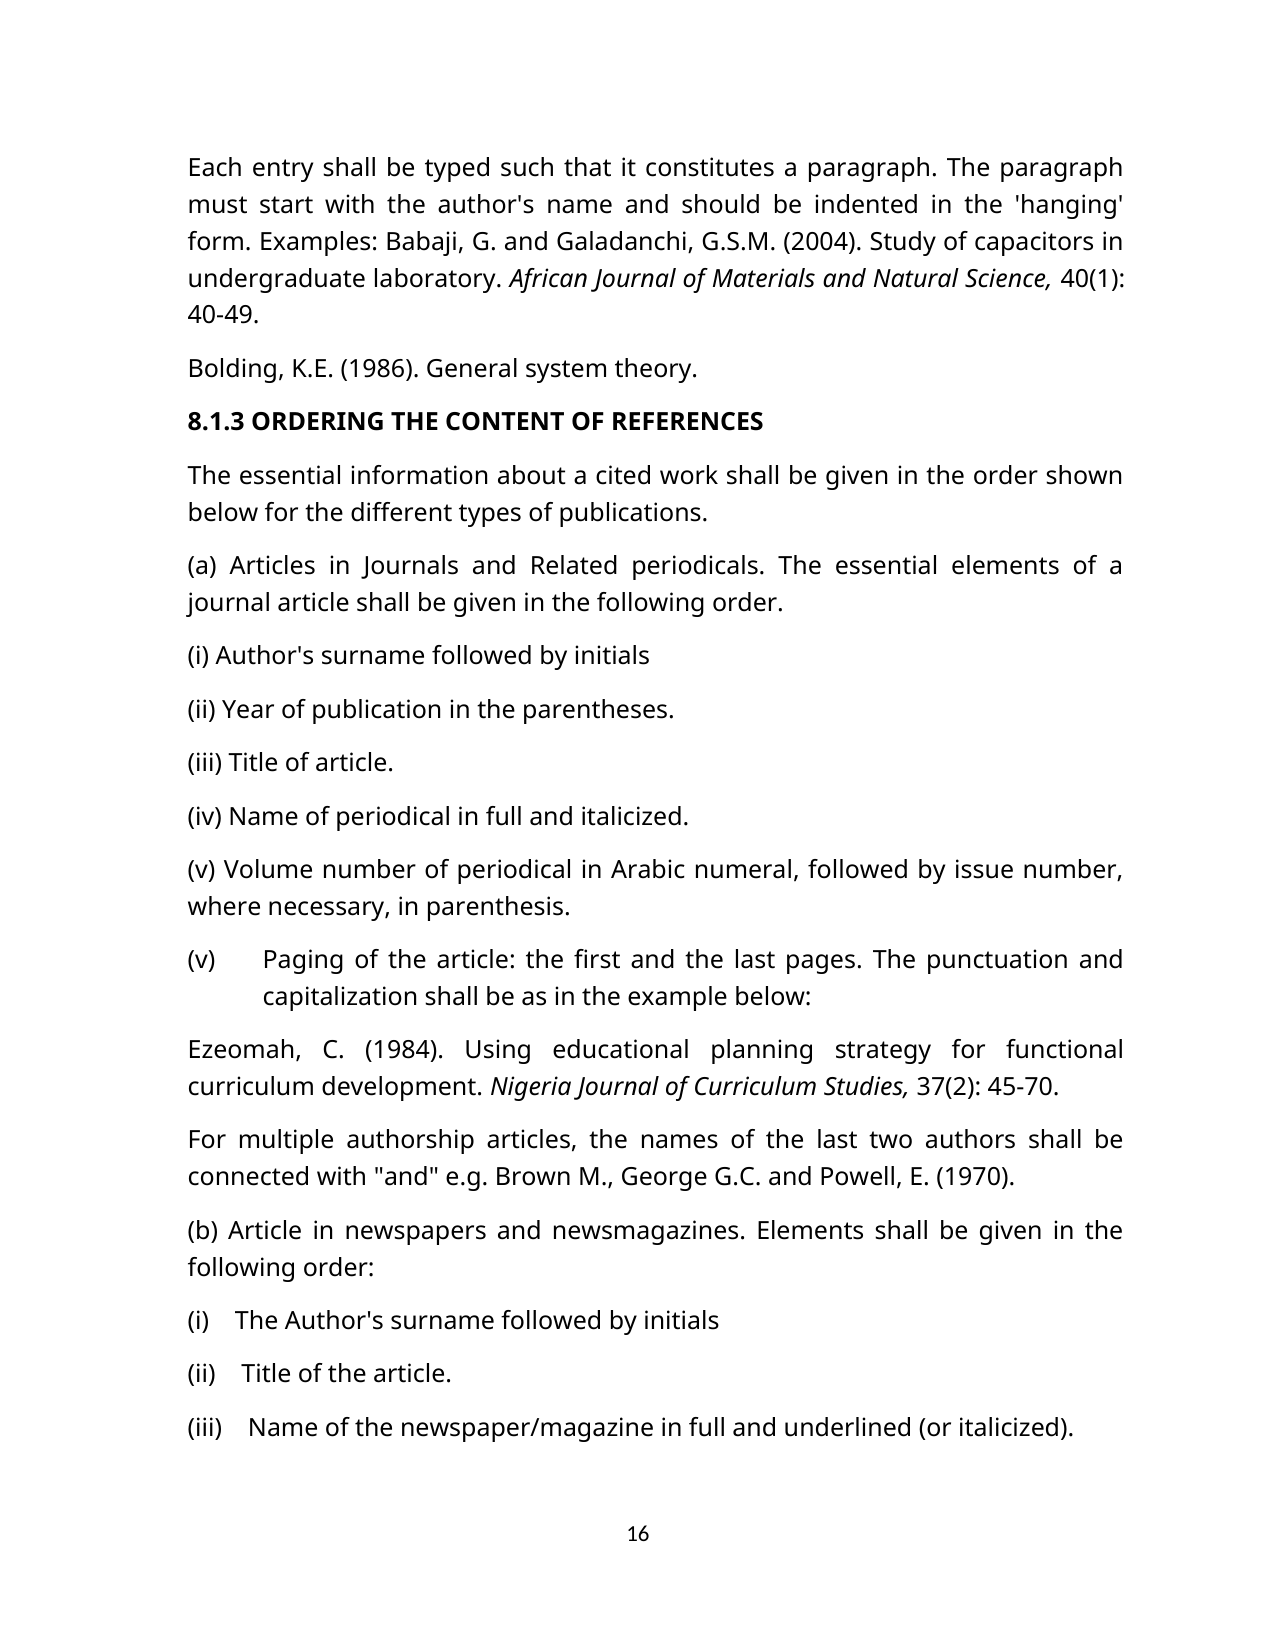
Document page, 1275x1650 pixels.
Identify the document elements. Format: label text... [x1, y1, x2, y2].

text (i) The Author's surname followed by initials [187, 1303, 1125, 1337]
text For multiple authorship articles, the names of the last two authors shall be connected with "and" e.g. Brown M., George G.C. and Powell, E. (1970). [187, 1122, 1125, 1193]
text (a) Articles in Journals and Related periodicals. The essential elements of a journal article shall be given in the following order. [187, 548, 1125, 618]
list Paging of the article: the first and the last pages. The punctuation and capitalization shall be as in the example below: [187, 942, 1125, 1013]
text Each entry shall be typed such that it constitutes a paragraph. The paragraph must start with the author's name and should be indented in the 'hanging' form. Examples: Babaji, G. and Galadanchi, G.S.M. (2004). Study of capacitors in undergraduate laboratory. African Journal of Materials and Natural Science, 40(1): 40-49. [187, 150, 1125, 331]
text (ii) Year of publication in the parentheses. [187, 691, 1125, 725]
text (iii) Name of the newspaper/magazine in full and underlined (or italicized). [187, 1409, 1125, 1443]
text (v) Volume number of periodical in Arabic numeral, followed by issue number, where necessary, in parenthesis. [187, 852, 1125, 922]
text 8.1.3 ORDERING THE CONTENT OF REFERENCES [187, 404, 1125, 438]
text (i) Author's surname followed by initials [187, 638, 1125, 672]
text The essential information about a cited work shall be given in the order shown below for the different types of publications. [187, 457, 1125, 528]
text (iv) Name of periodical in full and italicized. [187, 798, 1125, 832]
text (iii) Title of article. [187, 745, 1125, 779]
text (ii) Title of the article. [187, 1356, 1125, 1390]
text Ezeomah, C. (1984). Using educational planning strategy for functional curriculum development. Nigeria Journal of Curriculum Studies, 37(2): 45-70. [187, 1032, 1125, 1103]
text Bolding, K.E. (1986). General system theory. [187, 351, 1125, 384]
text (b) Article in newspapers and newsmagazines. Elements shall be given in the following order: [187, 1212, 1125, 1283]
